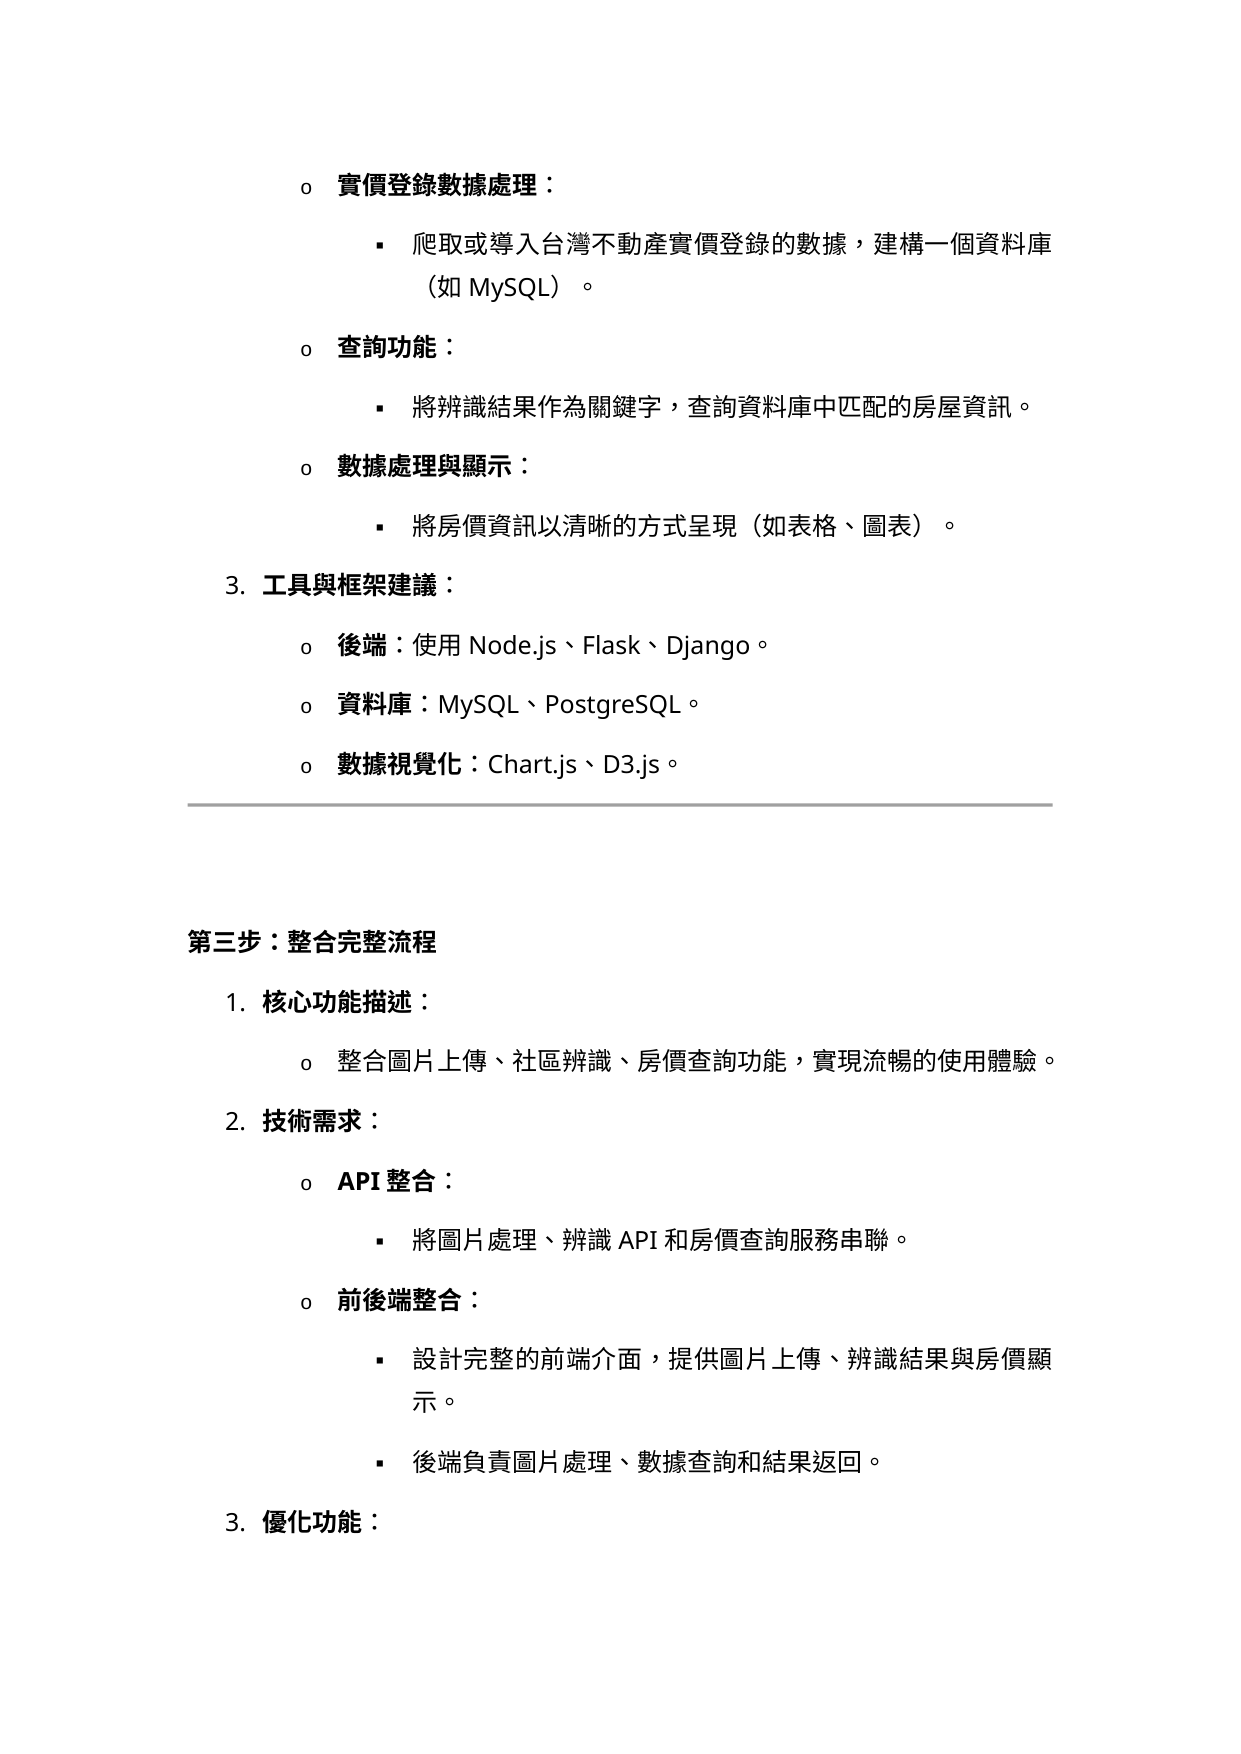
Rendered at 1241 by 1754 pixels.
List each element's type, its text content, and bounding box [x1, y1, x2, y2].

list API 整合： [300, 1160, 1053, 1198]
list 設計完整的前端介面，提供圖片上傳、辨識結果與房價顯示。 [375, 1339, 1053, 1420]
list 數據視覺化：Chart.js、D3.js。 [300, 744, 1053, 781]
list 將圖片處理、辨識 API 和房價查詢服務串聯。 [375, 1220, 1053, 1257]
list 查詢功能： [300, 327, 1053, 364]
list 技術需求： [225, 1101, 1053, 1138]
list 數據處理與顯示： [300, 446, 1053, 483]
list 實價登錄數據處理： [300, 164, 1053, 202]
list 整合圖片上傳、社區辨識、房價查詢功能，實現流暢的使用體驗。 [300, 1041, 1053, 1079]
list 核心功能描述： [225, 982, 1053, 1019]
list 資料庫：MySQL、PostgreSQL。 [300, 684, 1053, 722]
text 第三步：整合完整流程 [187, 922, 1053, 959]
list 將房價資訊以清晰的方式呈現（如表格、圖表）。 [375, 506, 1053, 543]
list 前後端整合： [300, 1279, 1053, 1317]
list 工具與框架建議： [225, 565, 1053, 603]
list 將辨識結果作為關鍵字，查詢資料庫中匹配的房屋資訊。 [375, 386, 1053, 424]
list 後端：使用 Node.js、Flask、Django。 [300, 625, 1053, 662]
list 後端負責圖片處理、數據查詢和結果返回。 [375, 1442, 1053, 1479]
list 優化功能： [225, 1501, 1053, 1539]
list 爬取或導入台灣不動產實價登錄的數據，建構一個資料庫（如 MySQL）。 [375, 224, 1053, 305]
